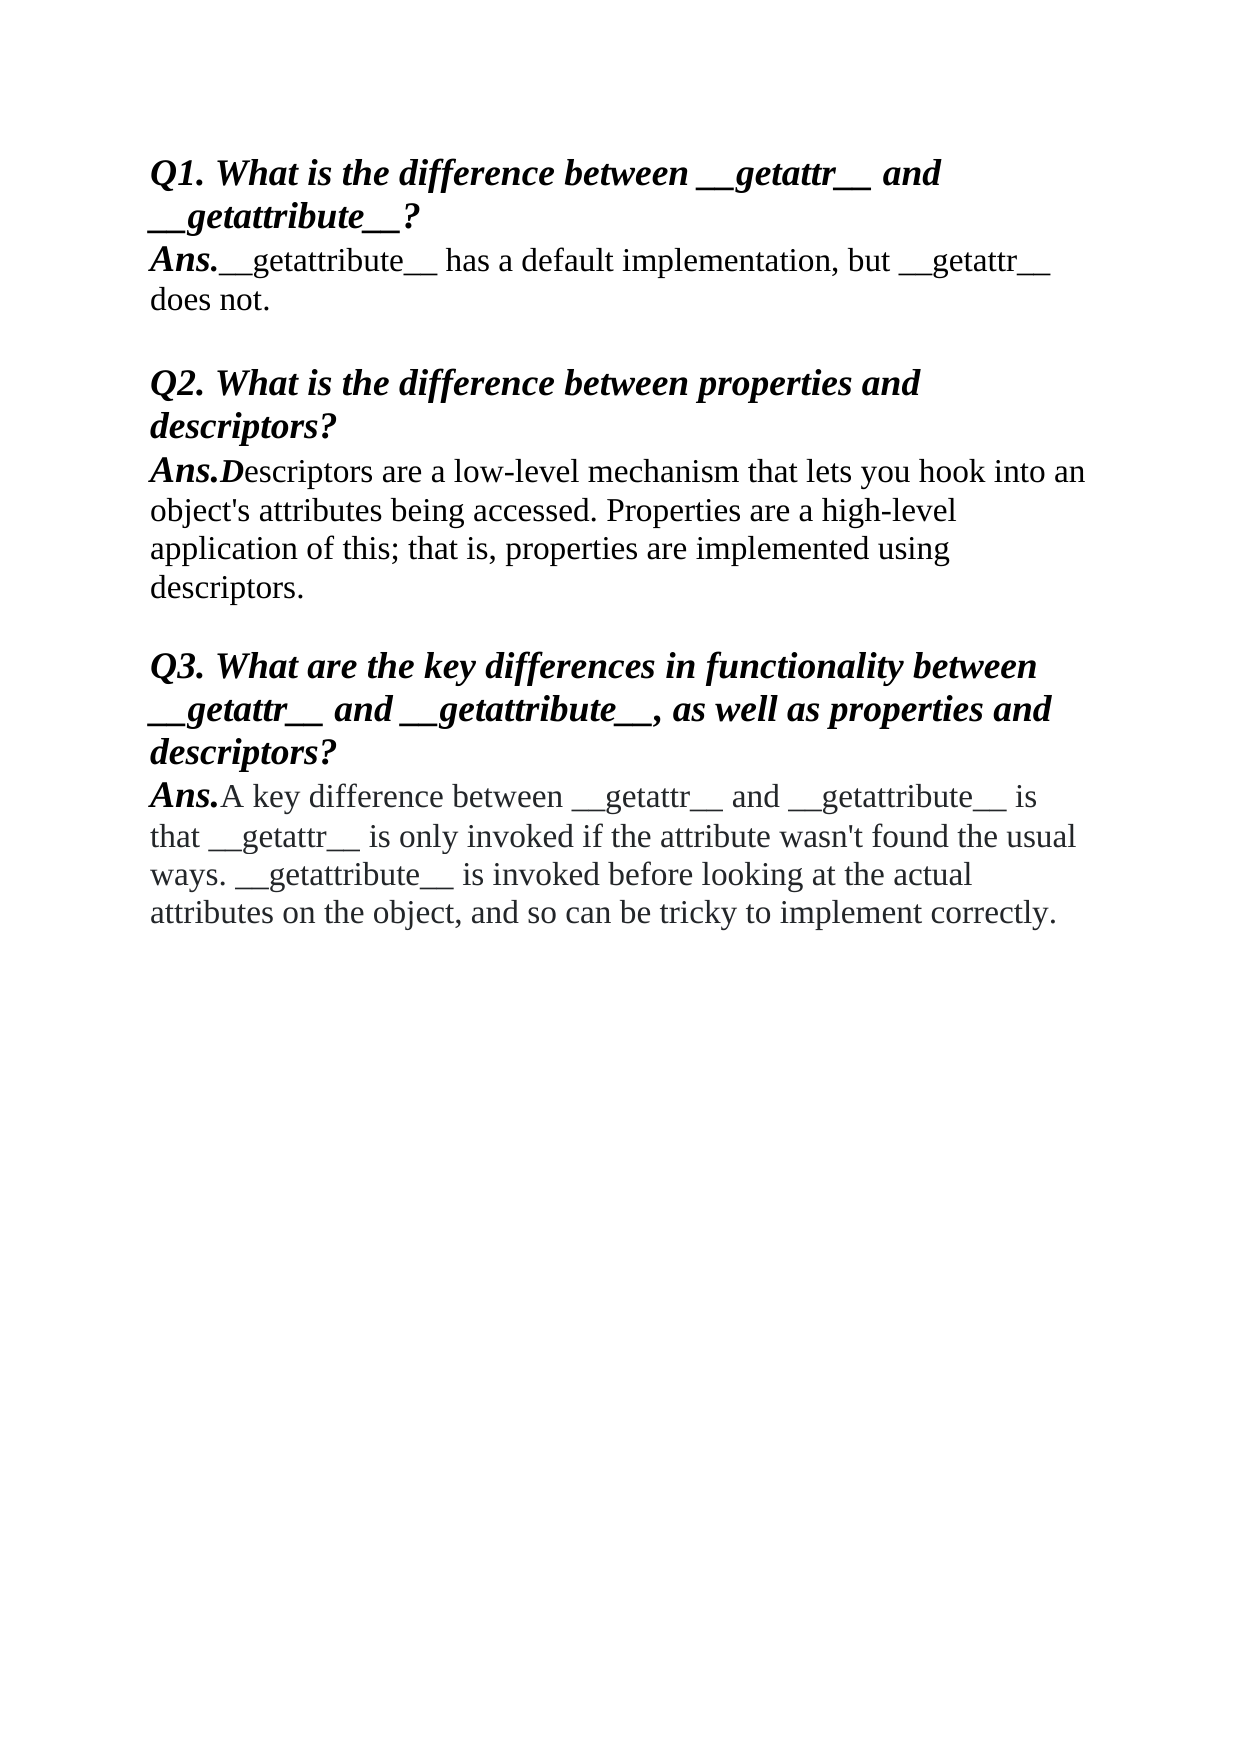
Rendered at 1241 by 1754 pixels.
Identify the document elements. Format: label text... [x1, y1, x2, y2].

text Q3. What are the key differences in functionality between __getattr__ and __getattribute__, as well as properties and descriptors? [150, 643, 1090, 773]
text Ans.Descriptors are a low-level mechanism that lets you hook into an object's attributes being accessed. Properties are a high-level application of this; that is, properties are implemented using descriptors. [150, 447, 1090, 605]
text Q2. What is the difference between properties and descriptors? [150, 361, 1090, 447]
text Ans.__getattribute__ has a default implementation, but __getattr__ does not. [150, 236, 1090, 318]
text Ans.A key difference between __getattr__ and __getattribute__ is that __getattr__ is only invoked if the attribute wasn't found the usual ways. __getattribute__ is invoked before looking at the actual attributes on the object, and so can be tricky to implement correctly. [150, 773, 1090, 931]
text Q1. What is the difference between __getattr__ and __getattribute__? [150, 150, 1090, 236]
